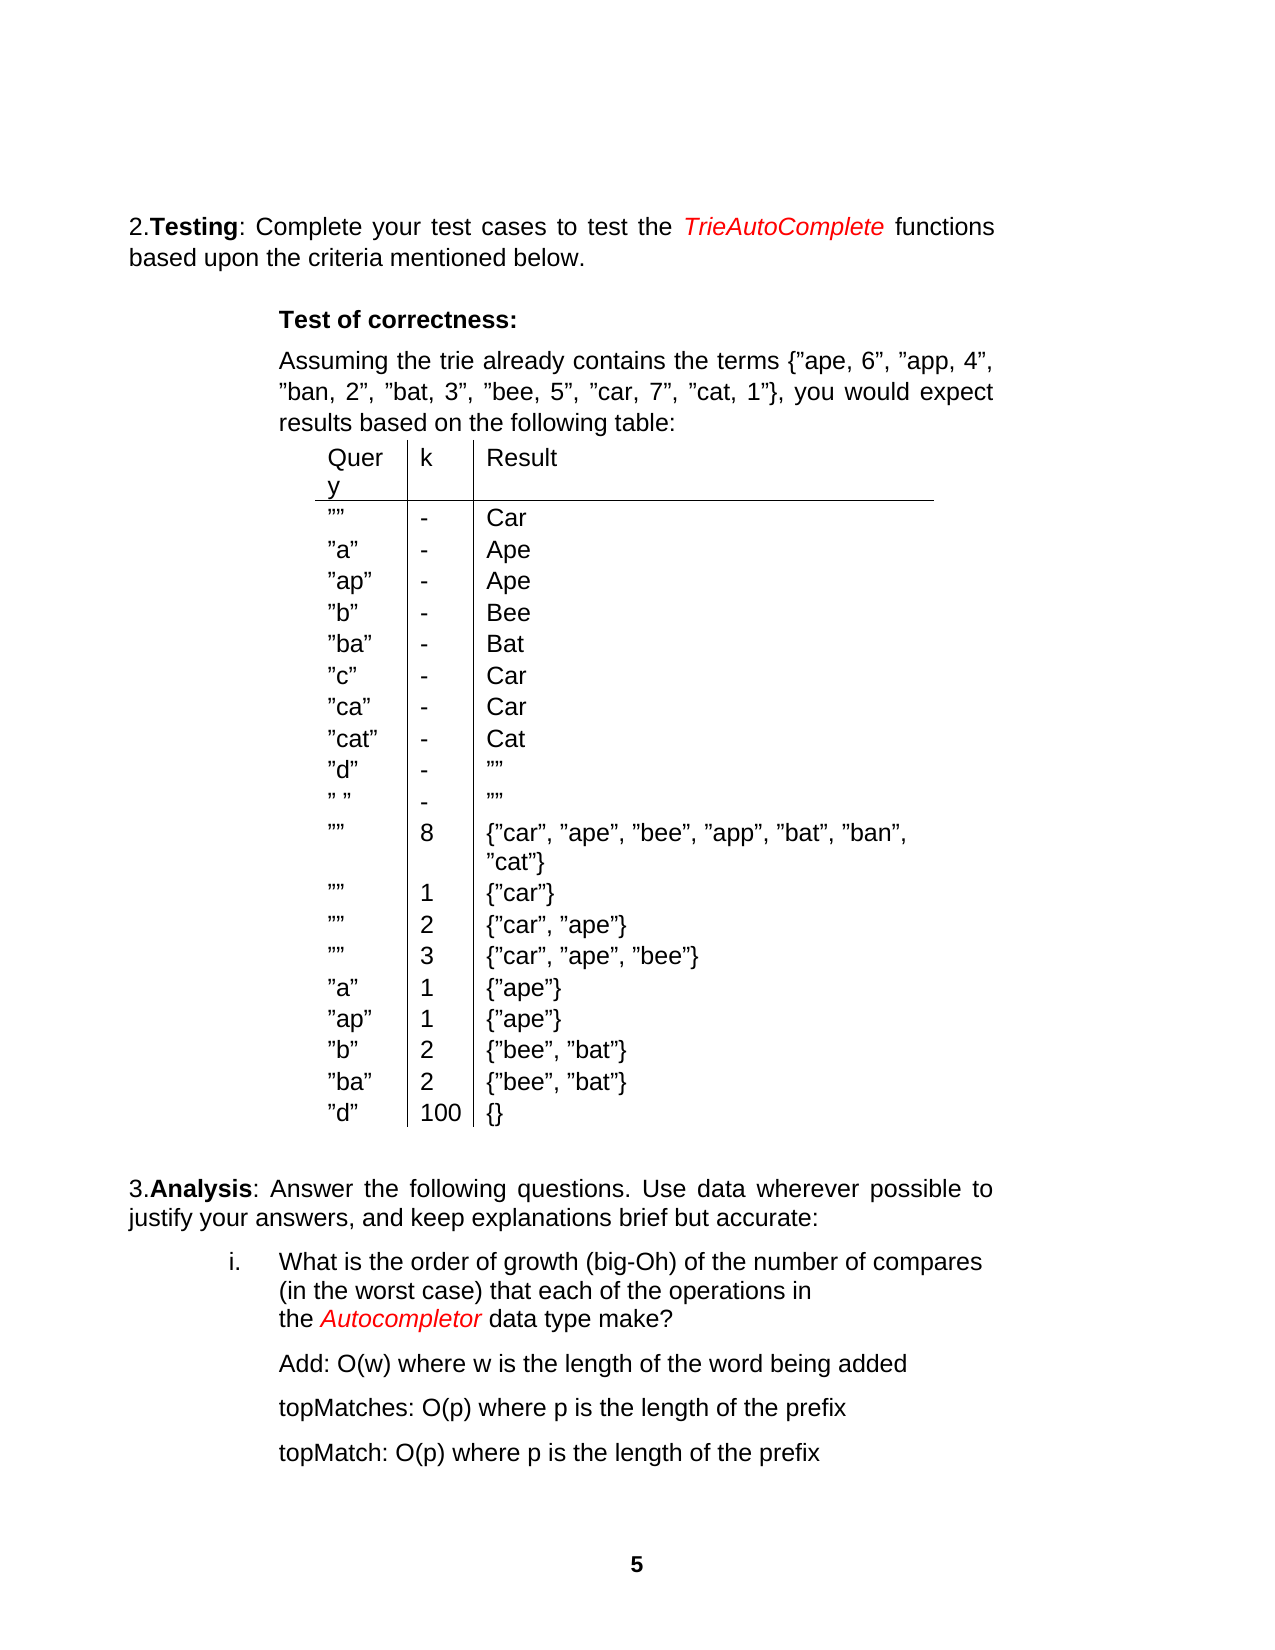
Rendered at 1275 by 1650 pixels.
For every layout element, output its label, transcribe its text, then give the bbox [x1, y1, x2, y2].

table_cell ”” [315, 815, 407, 876]
table_cell Car [474, 501, 933, 532]
table_cell {”car”, ”ape”, ”bee”} [474, 939, 933, 970]
table_cell 100 [408, 1096, 473, 1127]
table_cell {”car”, ”ape”} [474, 907, 933, 938]
table_cell - [408, 595, 473, 627]
text Add: O(w) where w is the length of the word being added [279, 1349, 995, 1378]
table_header Result [474, 440, 933, 500]
table_cell {”ape”} [474, 1001, 933, 1033]
table_cell 3 [408, 939, 473, 970]
table_cell ”ca” [315, 690, 407, 721]
table_cell ”” [474, 784, 933, 815]
table_cell ”ba” [315, 627, 407, 658]
table_cell ”” [315, 876, 407, 907]
table_cell {”car”, ”ape”, ”bee”, ”app”, ”bat”, ”ban”, ”cat”} [474, 815, 933, 876]
table_cell {} [474, 1096, 933, 1127]
text 2.Testing: Complete your test cases to test the TrieAutoComplete functions based upon the criteria mentioned below. [129, 212, 995, 272]
table_cell ”d” [315, 753, 407, 784]
table_cell 1 [408, 1001, 473, 1033]
table_cell - [408, 501, 473, 532]
table_cell Car [474, 690, 933, 721]
table_cell ”d” [315, 1096, 407, 1127]
table_cell ”ba” [315, 1064, 407, 1096]
table_cell Car [474, 658, 933, 689]
table_cell ”ap” [315, 1001, 407, 1033]
table_cell Cat [474, 721, 933, 752]
table_cell ”a” [315, 970, 407, 1001]
table_cell {”bee”, ”bat”} [474, 1064, 933, 1096]
table_cell {”car”} [474, 876, 933, 907]
text Test of correctness: [279, 305, 995, 334]
text topMatches: O(p) where p is the length of the prefix [279, 1393, 995, 1422]
table_cell - [408, 753, 473, 784]
text 3.Analysis: Answer the following questions. Use data wherever possible to justify your answers, and keep explanations brief but accurate: [129, 1174, 995, 1231]
table_cell 8 [408, 815, 473, 876]
table_cell ”” [474, 753, 933, 784]
table_cell ”b” [315, 1033, 407, 1064]
table_cell - [408, 721, 473, 752]
table_cell - [408, 784, 473, 815]
table_header k [408, 440, 473, 500]
table_cell 1 [408, 970, 473, 1001]
text topMatch: O(p) where p is the length of the prefix [279, 1438, 995, 1466]
table_cell {”bee”, ”bat”} [474, 1033, 933, 1064]
table_cell ” ” [315, 784, 407, 815]
table_cell - [408, 658, 473, 689]
table_header Query [315, 440, 407, 500]
table_cell ”” [315, 501, 407, 532]
table_cell - [408, 627, 473, 658]
table_cell ”” [315, 939, 407, 970]
table_cell - [408, 690, 473, 721]
list What is the order of growth (big-Oh) of the number of compares (in the worst case) that each of the operations in the Autocompletor data type make? [241, 1247, 995, 1333]
table_cell Ape [474, 532, 933, 564]
table_cell - [408, 532, 473, 564]
table_cell Bat [474, 627, 933, 658]
table_cell - [408, 564, 473, 595]
table_cell 2 [408, 1064, 473, 1096]
table_cell Ape [474, 564, 933, 595]
table_cell ”ap” [315, 564, 407, 595]
table_cell ”” [315, 907, 407, 938]
table_cell 1 [408, 876, 473, 907]
table_cell 2 [408, 1033, 473, 1064]
table_cell Bee [474, 595, 933, 627]
table_cell ”b” [315, 595, 407, 627]
table_cell 2 [408, 907, 473, 938]
table_cell ”a” [315, 532, 407, 564]
table_cell ”c” [315, 658, 407, 689]
text Assuming the trie already contains the terms {”ape, 6”, ”app, 4”, ”ban, 2”, ”bat, 3”, ”bee, 5”, ”car, 7”, ”cat, 1”}, you would expect results based on the following table: [279, 346, 995, 437]
table_cell ”cat” [315, 721, 407, 752]
table_cell {”ape”} [474, 970, 933, 1001]
